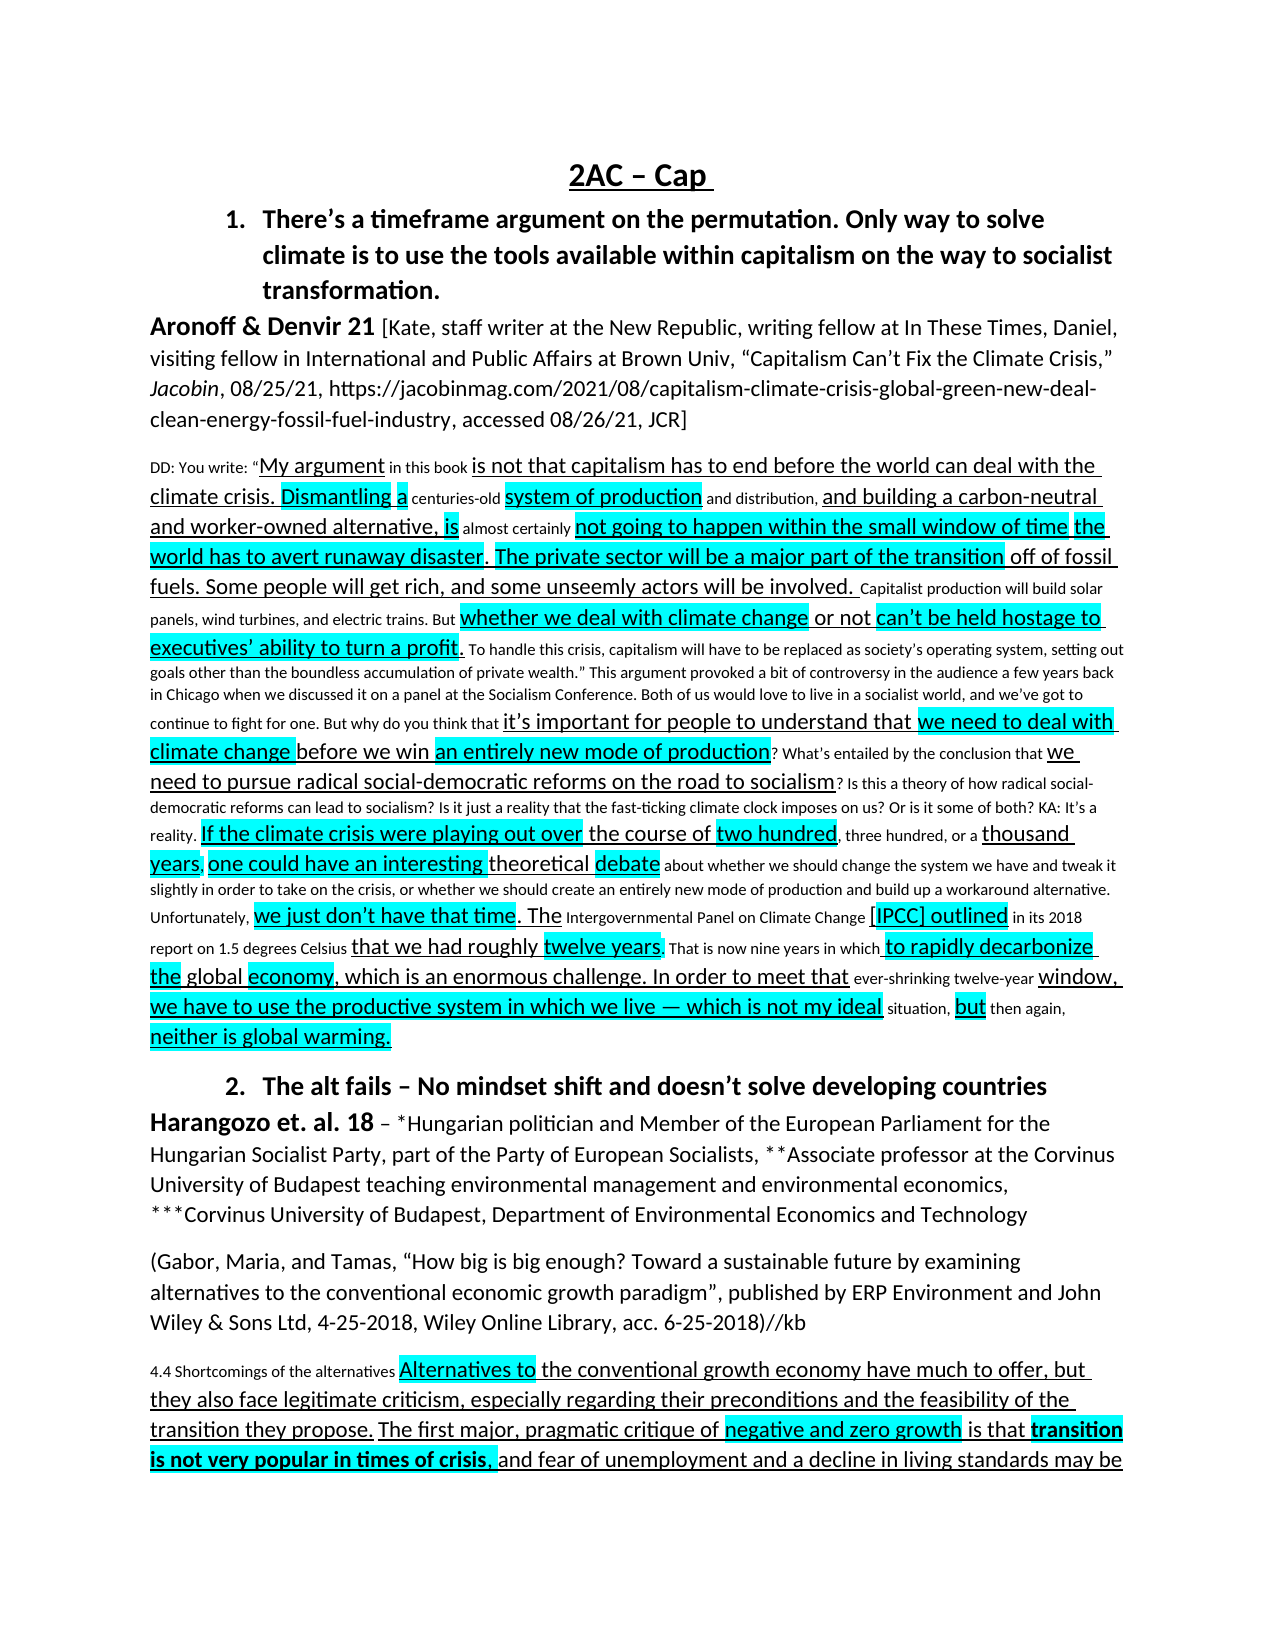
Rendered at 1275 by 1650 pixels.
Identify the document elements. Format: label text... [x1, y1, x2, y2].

subtitle The alt fails – No mindset shift and doesn’t solve developing countries [225, 1069, 1125, 1102]
text (Gabor, Maria, and Tamas, “How big is big enough? Toward a sustainable future by examining alternatives to the conventional economic growth paradigm”, published by ERP Environment and John Wiley & Sons Ltd, 4-25-2018, Wiley Online Library, acc. 6-25-2018)//kb [150, 1247, 1125, 1336]
subtitle 2AC – Cap [150, 154, 1125, 195]
subtitle There’s a timeframe argument on the permutation. Only way to solve climate is to use the tools available within capitalism on the way to socialist transformation. [225, 202, 1125, 307]
text Aronoff & Denvir 21 [Kate, staff writer at the New Republic, writing fellow at In These Times, Daniel, visiting fellow in International and Public Affairs at Brown Univ, “Capitalism Can’t Fix the Climate Crisis,” Jacobin, 08/25/21, https://jacobinmag.com/2021/08/capitalism-climate-crisis-global-green-new-deal-clean-energy-fossil-fuel-industry, accessed 08/26/21, JCR] [150, 309, 1125, 433]
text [150, 1355, 1125, 1473]
text Harangozo et. al. 18 – *Hungarian politician and Member of the European Parliament for the Hungarian Socialist Party, part of the Party of European Socialists, **Associate professor at the Corvinus University of Budapest teaching environmental management and environmental economics, ***Corvinus University of Budapest, Department of Environmental Economics and Technology [150, 1105, 1125, 1229]
text DD: You write: “My argument in this book is not that capitalism has to end before the world can deal with the climate crisis. Dismantling a centuries-old system of production and distribution, and building a carbon-neutral and worker-owned alternative, is almost certainly not going to happen within the small window of time the world has to avert runaway disaster. The private sector will be a major part of the transition off of fossil fuels. Some people will get rich, and some unseemly actors will be involved. Capitalist production will build solar panels, wind turbines, and electric trains. But whether we deal with climate change or not can’t be held hostage to executives’ ability to turn a profit. To handle this crisis, capitalism will have to be replaced as society’s operating system, setting out goals other than the boundless accumulation of private wealth.” This argument provoked a bit of controversy in the audience a few years back in Chicago when we discussed it on a panel at the Socialism Conference. Both of us would love to live in a socialist world, and we’ve got to continue to fight for one. But why do you think that it’s important for people to understand that we need to deal with climate change before we win an entirely new mode of production? What’s entailed by the conclusion that we need to pursue radical social-democratic reforms on the road to socialism? Is this a theory of how radical social-democratic reforms can lead to socialism? Is it just a reality that the fast-ticking climate clock imposes on us? Or is it some of both? KA: It’s a reality. If the climate crisis were playing out over the course of two hundred, three hundred, or a thousand years, one could have an interesting theoretical debate about whether we should change the system we have and tweak it slightly in order to take on the crisis, or whether we should create an entirely new mode of production and build up a workaround alternative. Unfortunately, we just don’t have that time. The Intergovernmental Panel on Climate Change [IPCC] outlined in its 2018 report on 1.5 degrees Celsius that we had roughly twelve years. That is now nine years in which to rapidly decarbonize the global economy, which is an enormous challenge. In order to meet that ever-shrinking twelve-year window, we have to use the productive system in which we live — which is not my ideal situation, but then again, neither is global warming. [150, 452, 1125, 1051]
